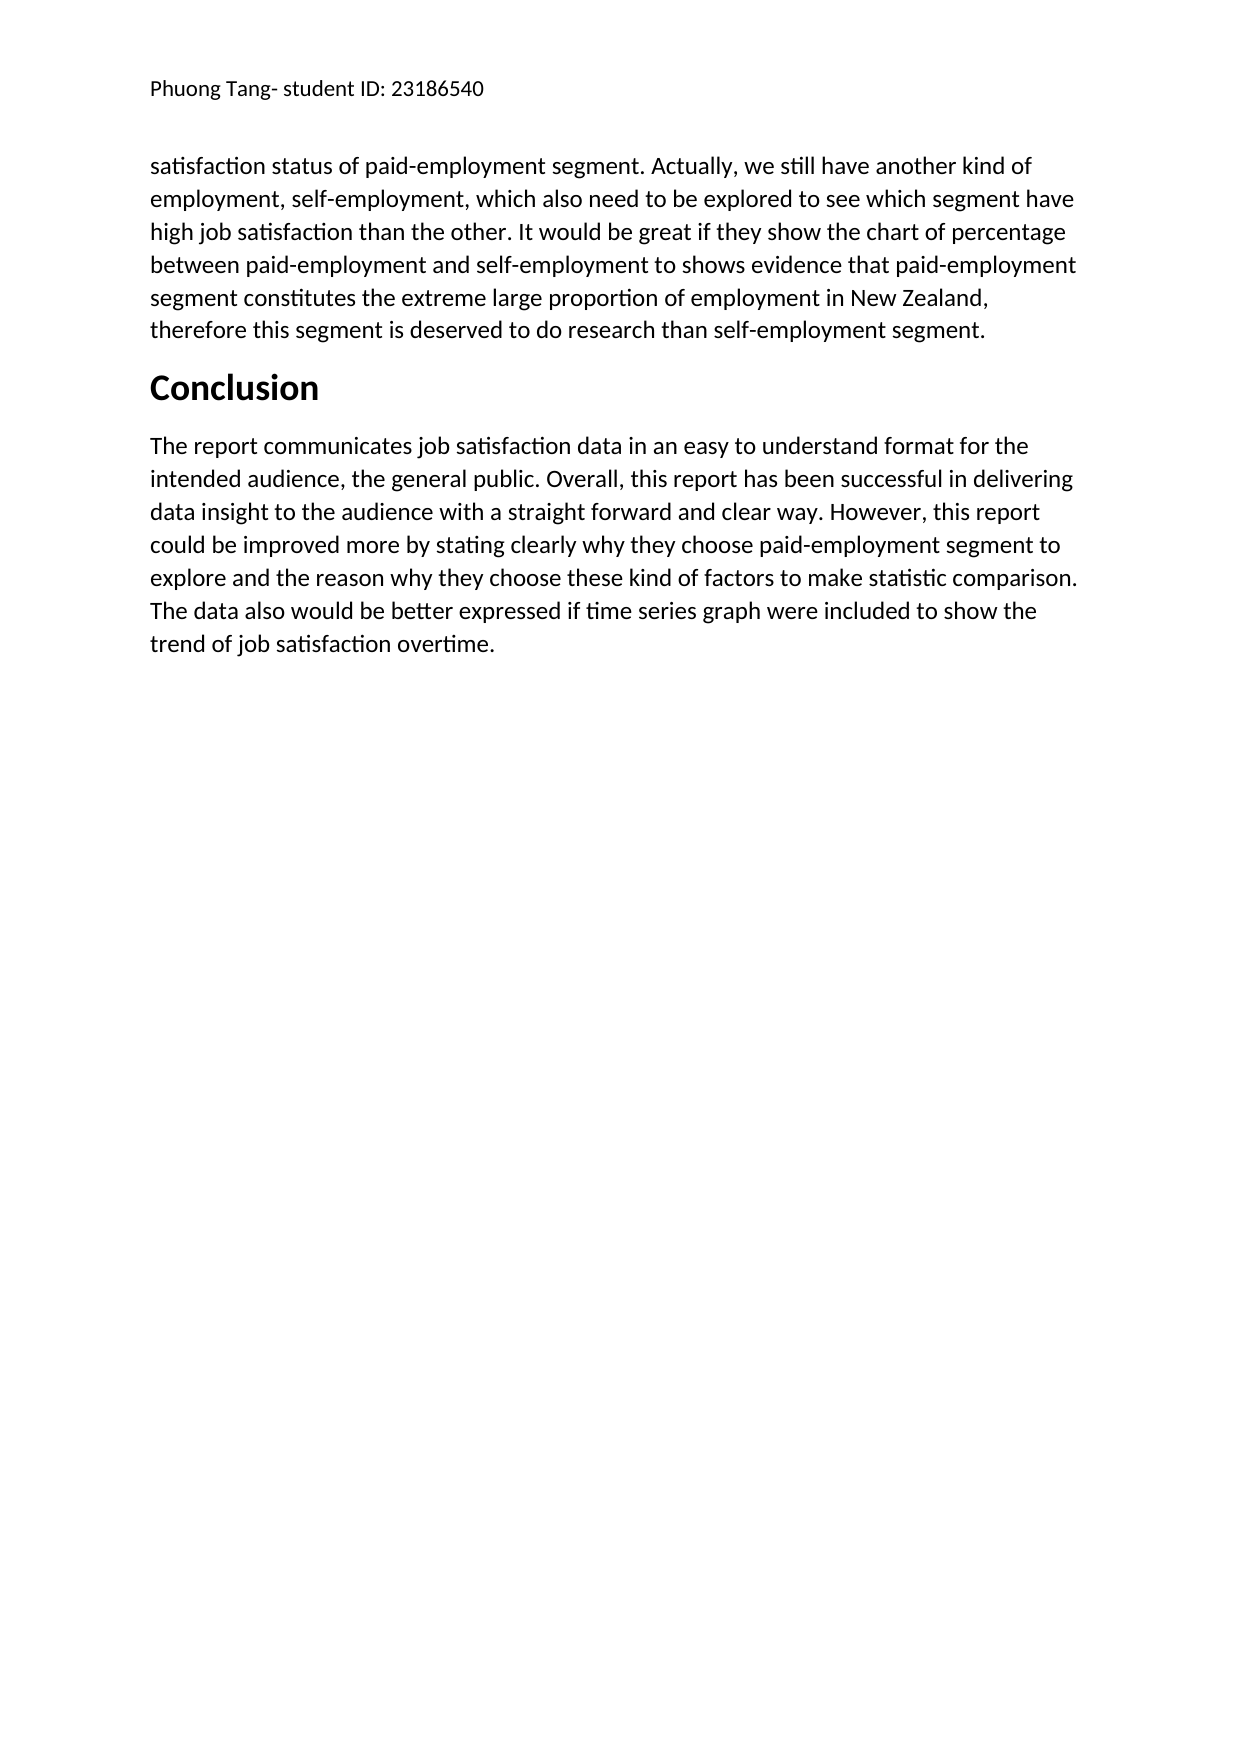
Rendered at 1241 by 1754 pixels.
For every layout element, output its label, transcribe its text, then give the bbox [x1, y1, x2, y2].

text The report communicates job satisfaction data in an easy to understand format for the intended audience, the general public. Overall, this report has been successful in delivering data insight to the audience with a straight forward and clear way. However, this report could be improved more by stating clearly why they choose paid-employment segment to explore and the reason why they choose these kind of factors to make statistic comparison. The data also would be better expressed if time series graph were included to show the trend of job satisfaction overtime. [150, 430, 1090, 658]
text Conclusion [150, 364, 1090, 410]
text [150, 150, 1090, 345]
